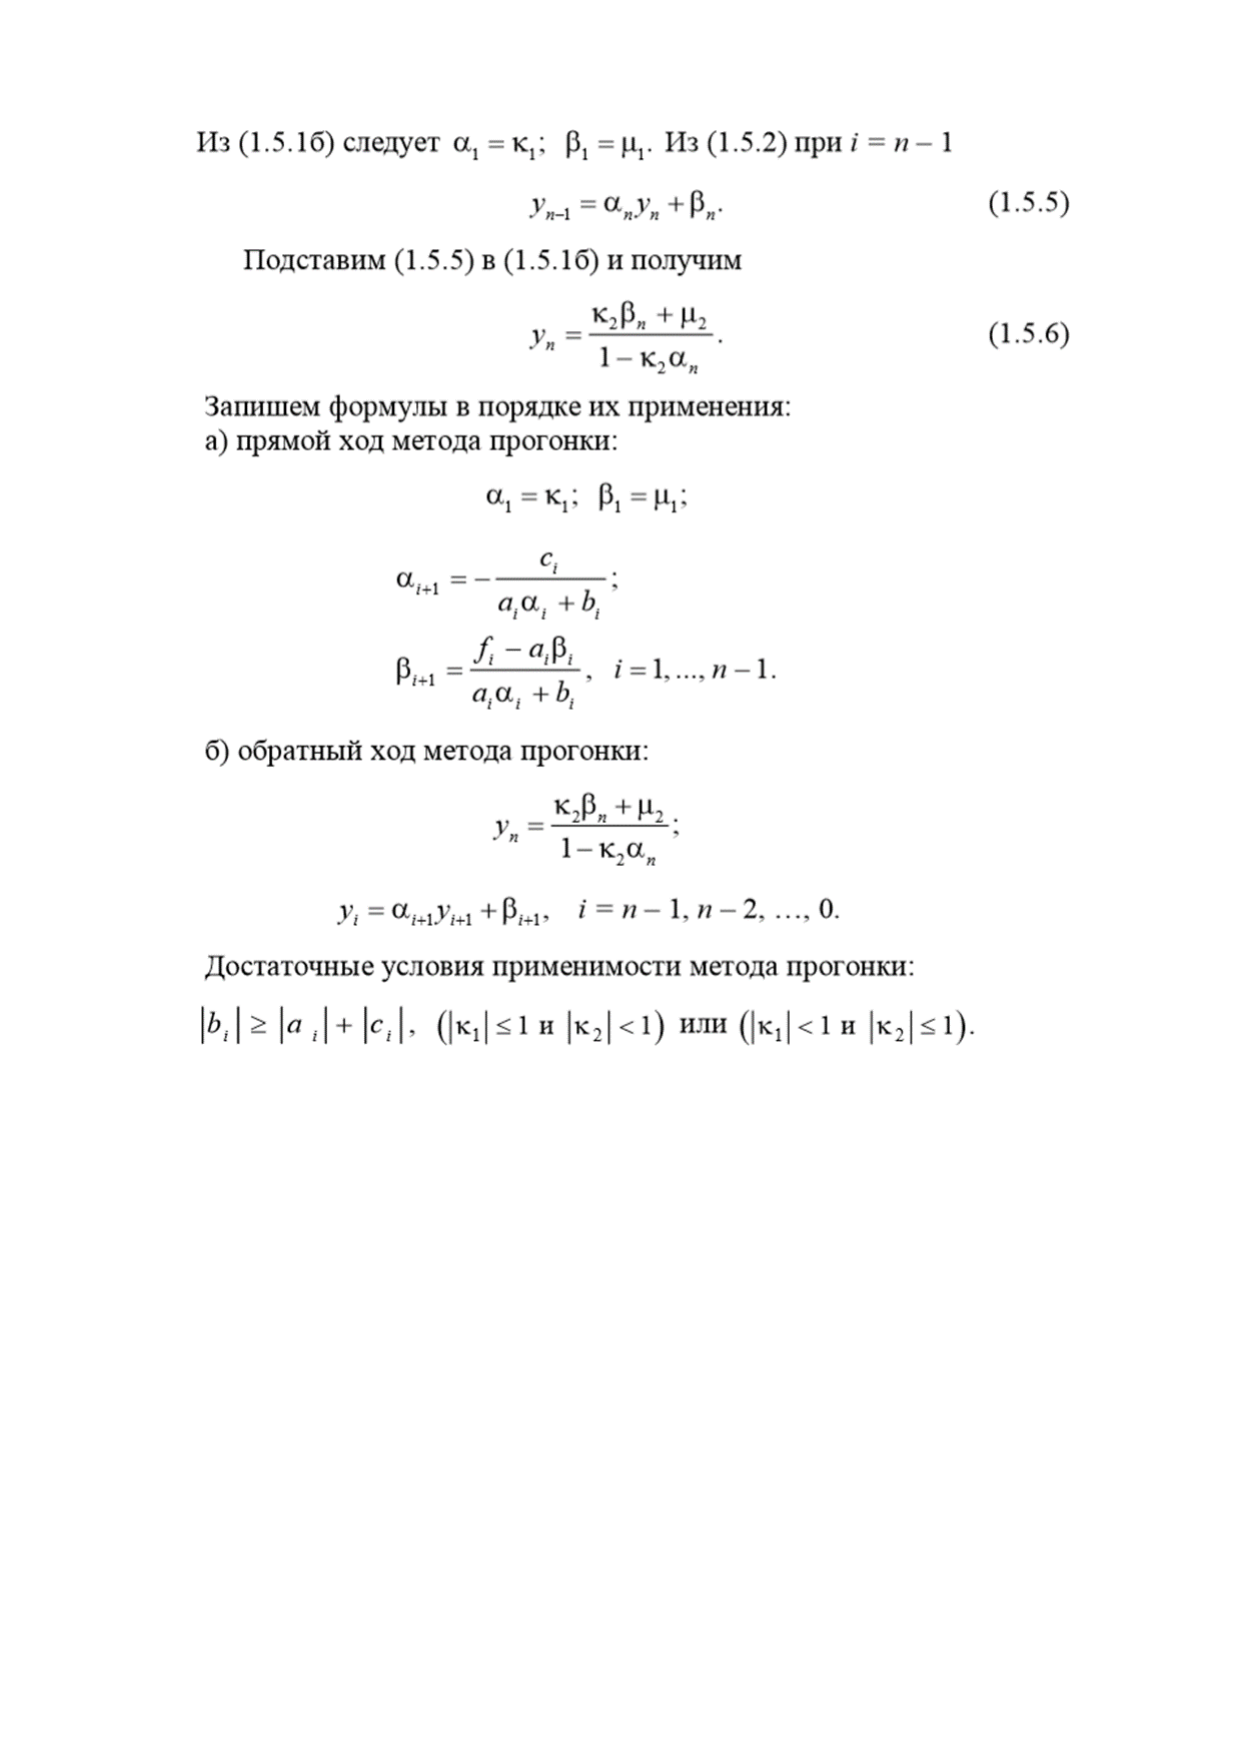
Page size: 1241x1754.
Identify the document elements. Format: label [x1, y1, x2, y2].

picture [177, 118, 1089, 1066]
